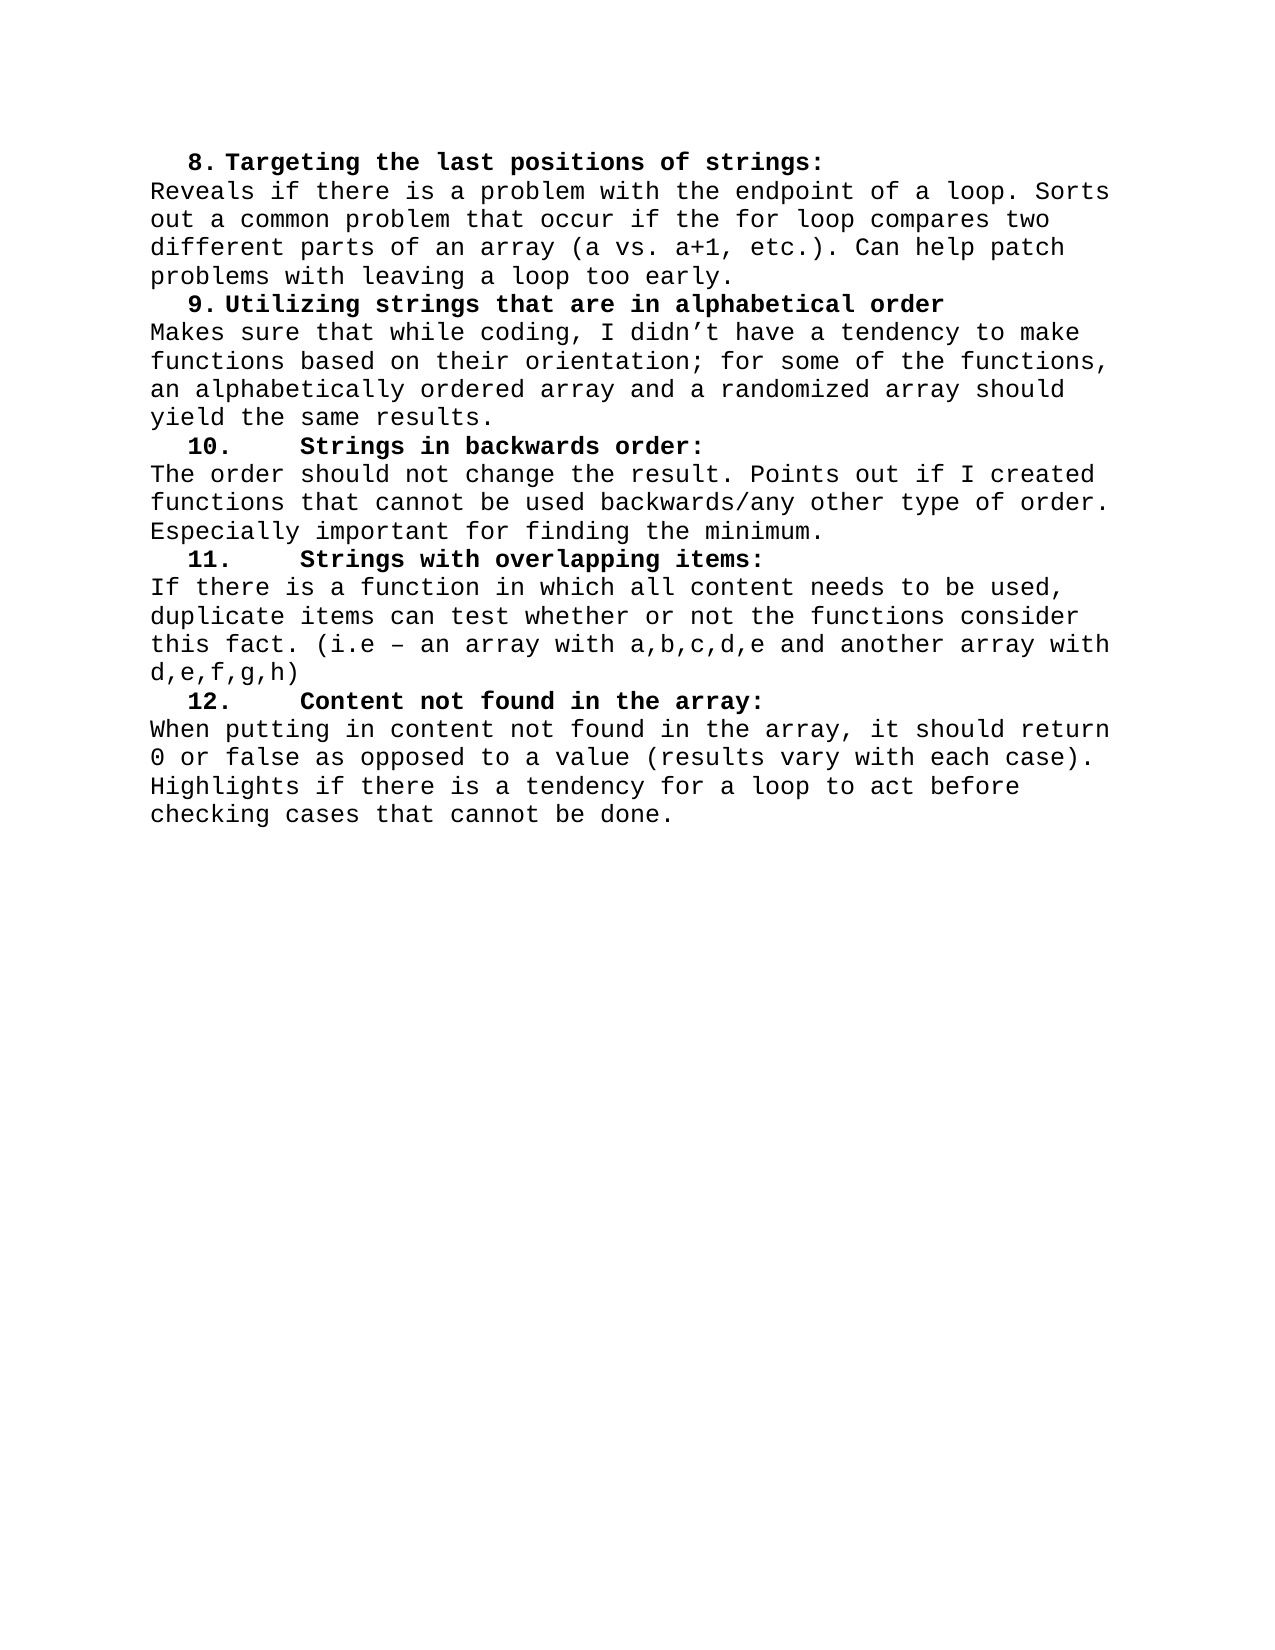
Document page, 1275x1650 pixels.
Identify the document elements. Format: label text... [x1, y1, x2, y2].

text Makes sure that while coding, I didn’t have a tendency to make functions based on their orientation; for some of the functions, an alphabetically ordered array and a randomized array should yield the same results. [150, 320, 1125, 433]
text If there is a function in which all content needs to be used, duplicate items can test whether or not the functions consider this fact. (i.e – an array with a,b,c,d,e and another array with d,e,f,g,h) [150, 575, 1125, 688]
text The order should not change the result. Points out if I created functions that cannot be used backwards/any other type of order. Especially important for finding the minimum. [150, 462, 1125, 547]
list Strings with overlapping items: [187, 547, 1125, 575]
list Content not found in the array: [187, 688, 1125, 717]
list Strings in backwards order: [187, 433, 1125, 462]
list Targeting the last positions of strings: [187, 150, 1125, 178]
text Reveals if there is a problem with the endpoint of a loop. Sorts out a common problem that occur if the for loop compares two different parts of an array (a vs. a+1, etc.). Can help patch problems with leaving a loop too early. [150, 178, 1125, 292]
text When putting in content not found in the array, it should return 0 or false as opposed to a value (results vary with each case). Highlights if there is a tendency for a loop to act before checking cases that cannot be done. [150, 717, 1125, 830]
list Utilizing strings that are in alphabetical order [187, 292, 1125, 320]
